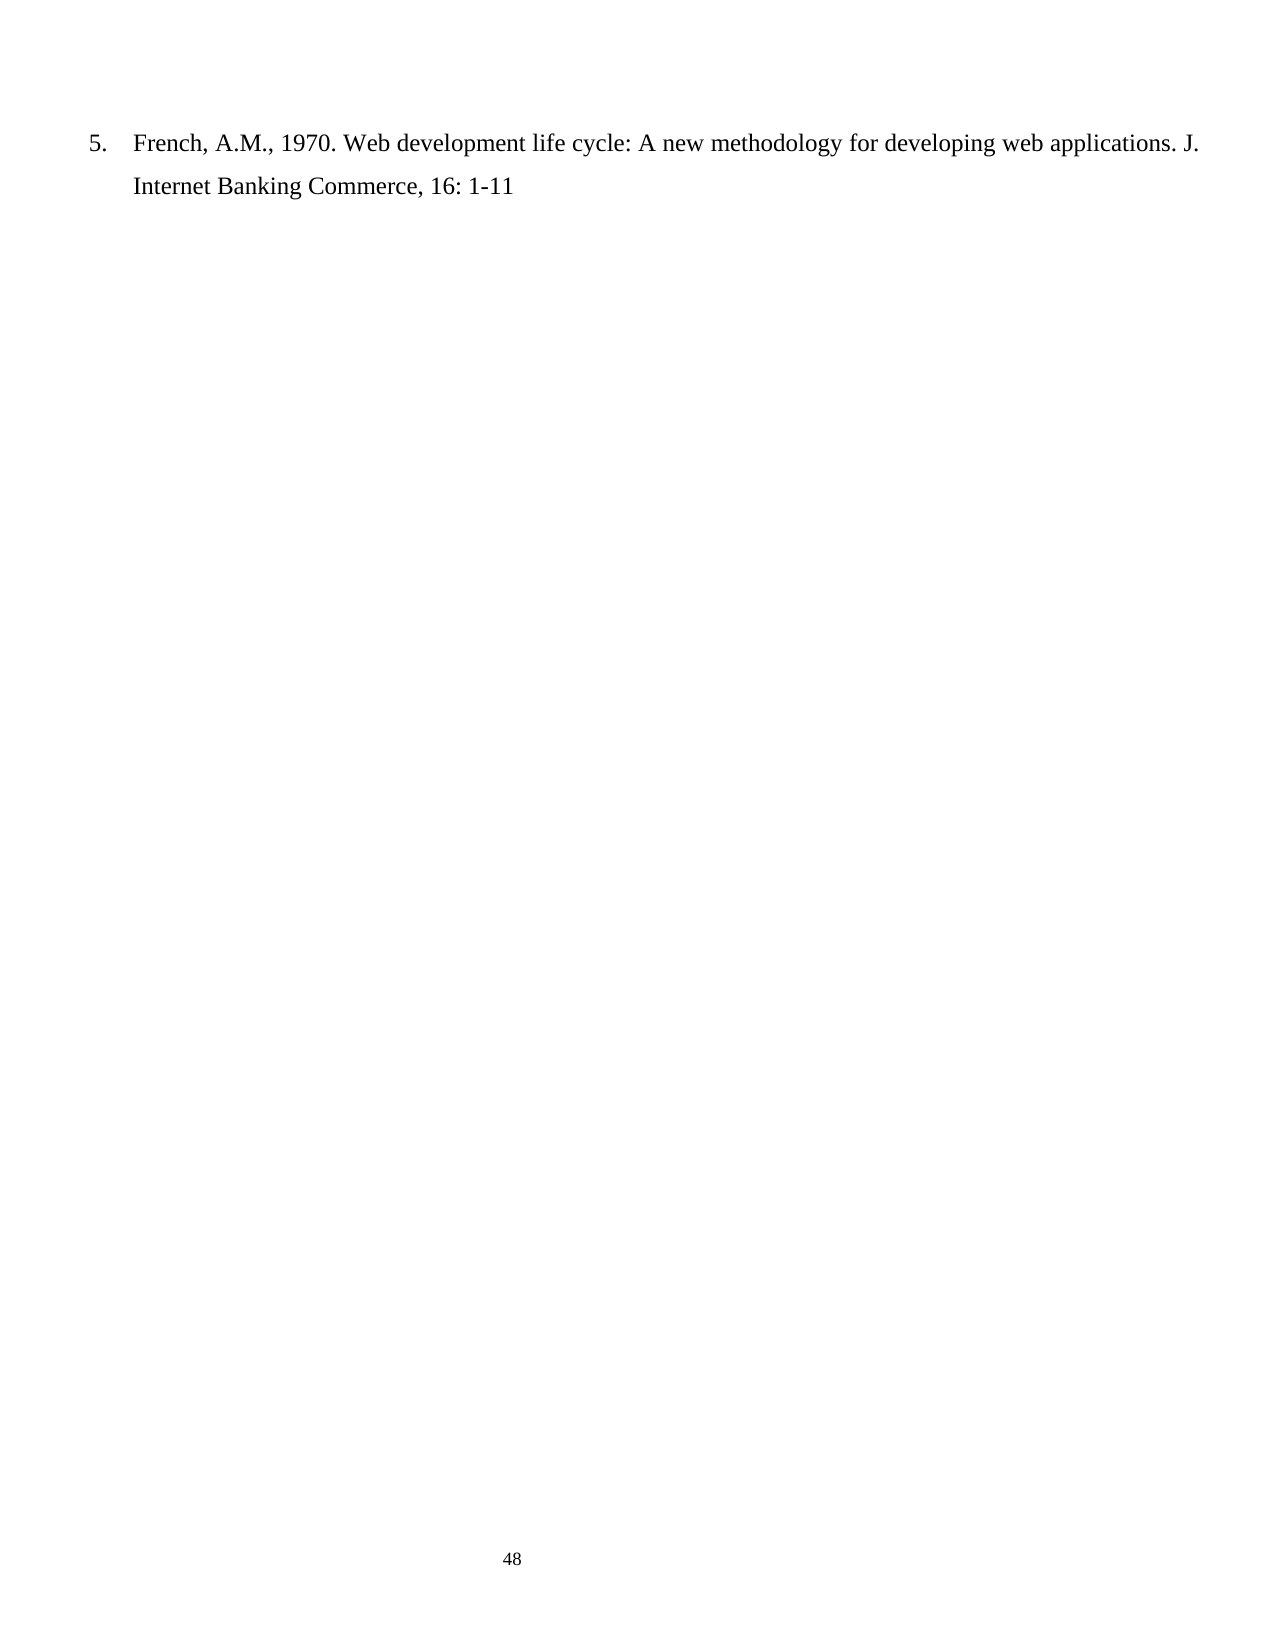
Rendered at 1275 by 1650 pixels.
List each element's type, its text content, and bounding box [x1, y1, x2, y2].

list French, A.M., 1970. Web development life cycle: A new methodology for developing web applications. J. Internet Banking Commerce, 16: 1-11 [89, 128, 1201, 199]
